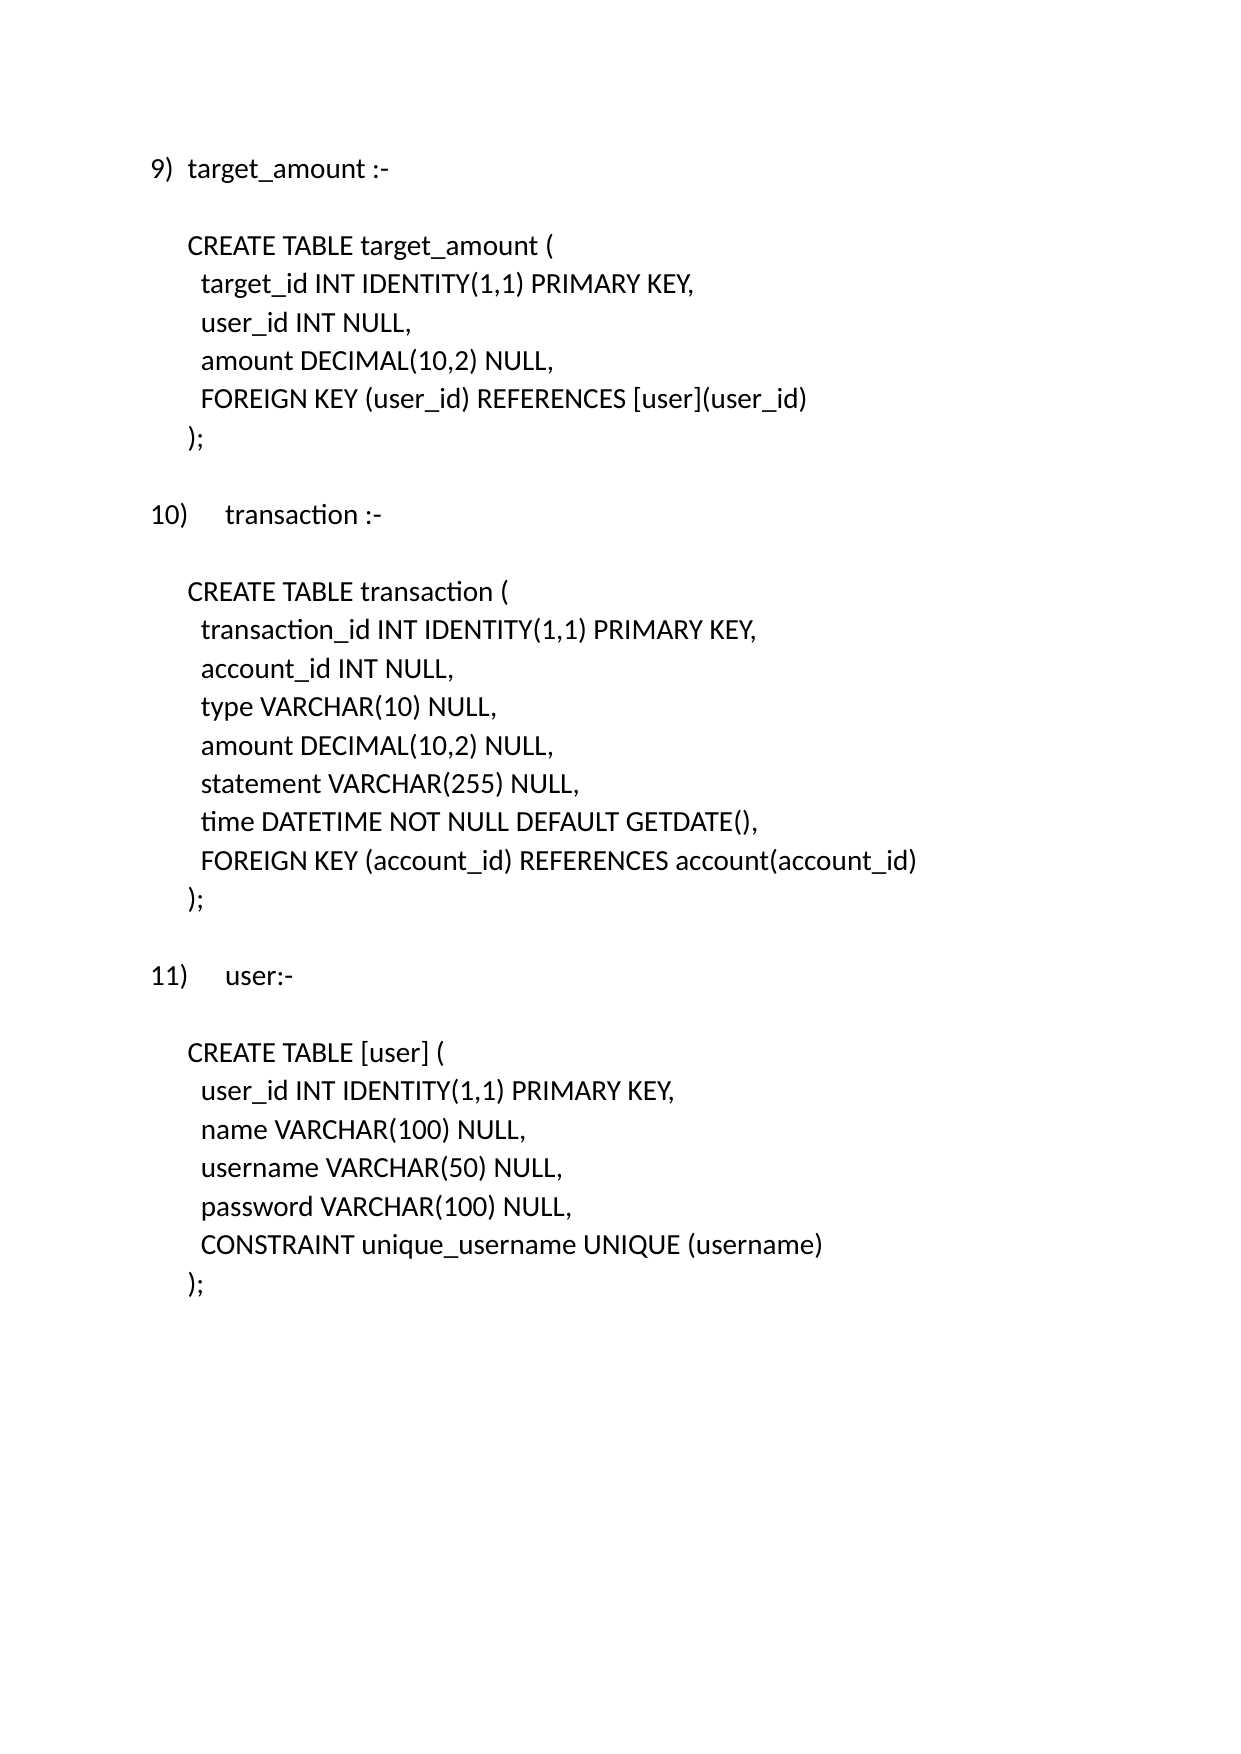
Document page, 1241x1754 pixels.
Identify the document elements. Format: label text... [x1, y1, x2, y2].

list CREATE TABLE target_amount ( [187, 227, 1090, 262]
list transaction :- [150, 496, 1090, 532]
list username VARCHAR(50) NULL, [187, 1149, 1090, 1185]
list ); [187, 1265, 1090, 1300]
list FOREIGN KEY (user_id) REFERENCES [user](user_id) [187, 381, 1090, 416]
list password VARCHAR(100) NULL, [187, 1188, 1090, 1223]
list CREATE TABLE [user] ( [187, 1034, 1090, 1070]
list CONSTRAINT unique_username UNIQUE (username) [187, 1226, 1090, 1262]
list statement VARCHAR(255) NULL, [187, 765, 1090, 801]
list ); [187, 419, 1090, 455]
list amount DECIMAL(10,2) NULL, [187, 727, 1090, 762]
list user:- [150, 957, 1090, 993]
list transaction_id INT IDENTITY(1,1) PRIMARY KEY, [187, 611, 1090, 647]
list CREATE TABLE transaction ( [187, 573, 1090, 608]
list target_id INT IDENTITY(1,1) PRIMARY KEY, [187, 265, 1090, 301]
list user_id INT NULL, [187, 304, 1090, 339]
list name VARCHAR(100) NULL, [187, 1111, 1090, 1147]
list user_id INT IDENTITY(1,1) PRIMARY KEY, [187, 1072, 1090, 1108]
list time DATETIME NOT NULL DEFAULT GETDATE(), [187, 803, 1090, 839]
list ); [187, 880, 1090, 916]
list account_id INT NULL, [187, 650, 1090, 685]
list type VARCHAR(10) NULL, [187, 688, 1090, 724]
list target_amount :- [150, 150, 1090, 186]
list amount DECIMAL(10,2) NULL, [187, 342, 1090, 378]
list FOREIGN KEY (account_id) REFERENCES account(account_id) [187, 842, 1090, 877]
